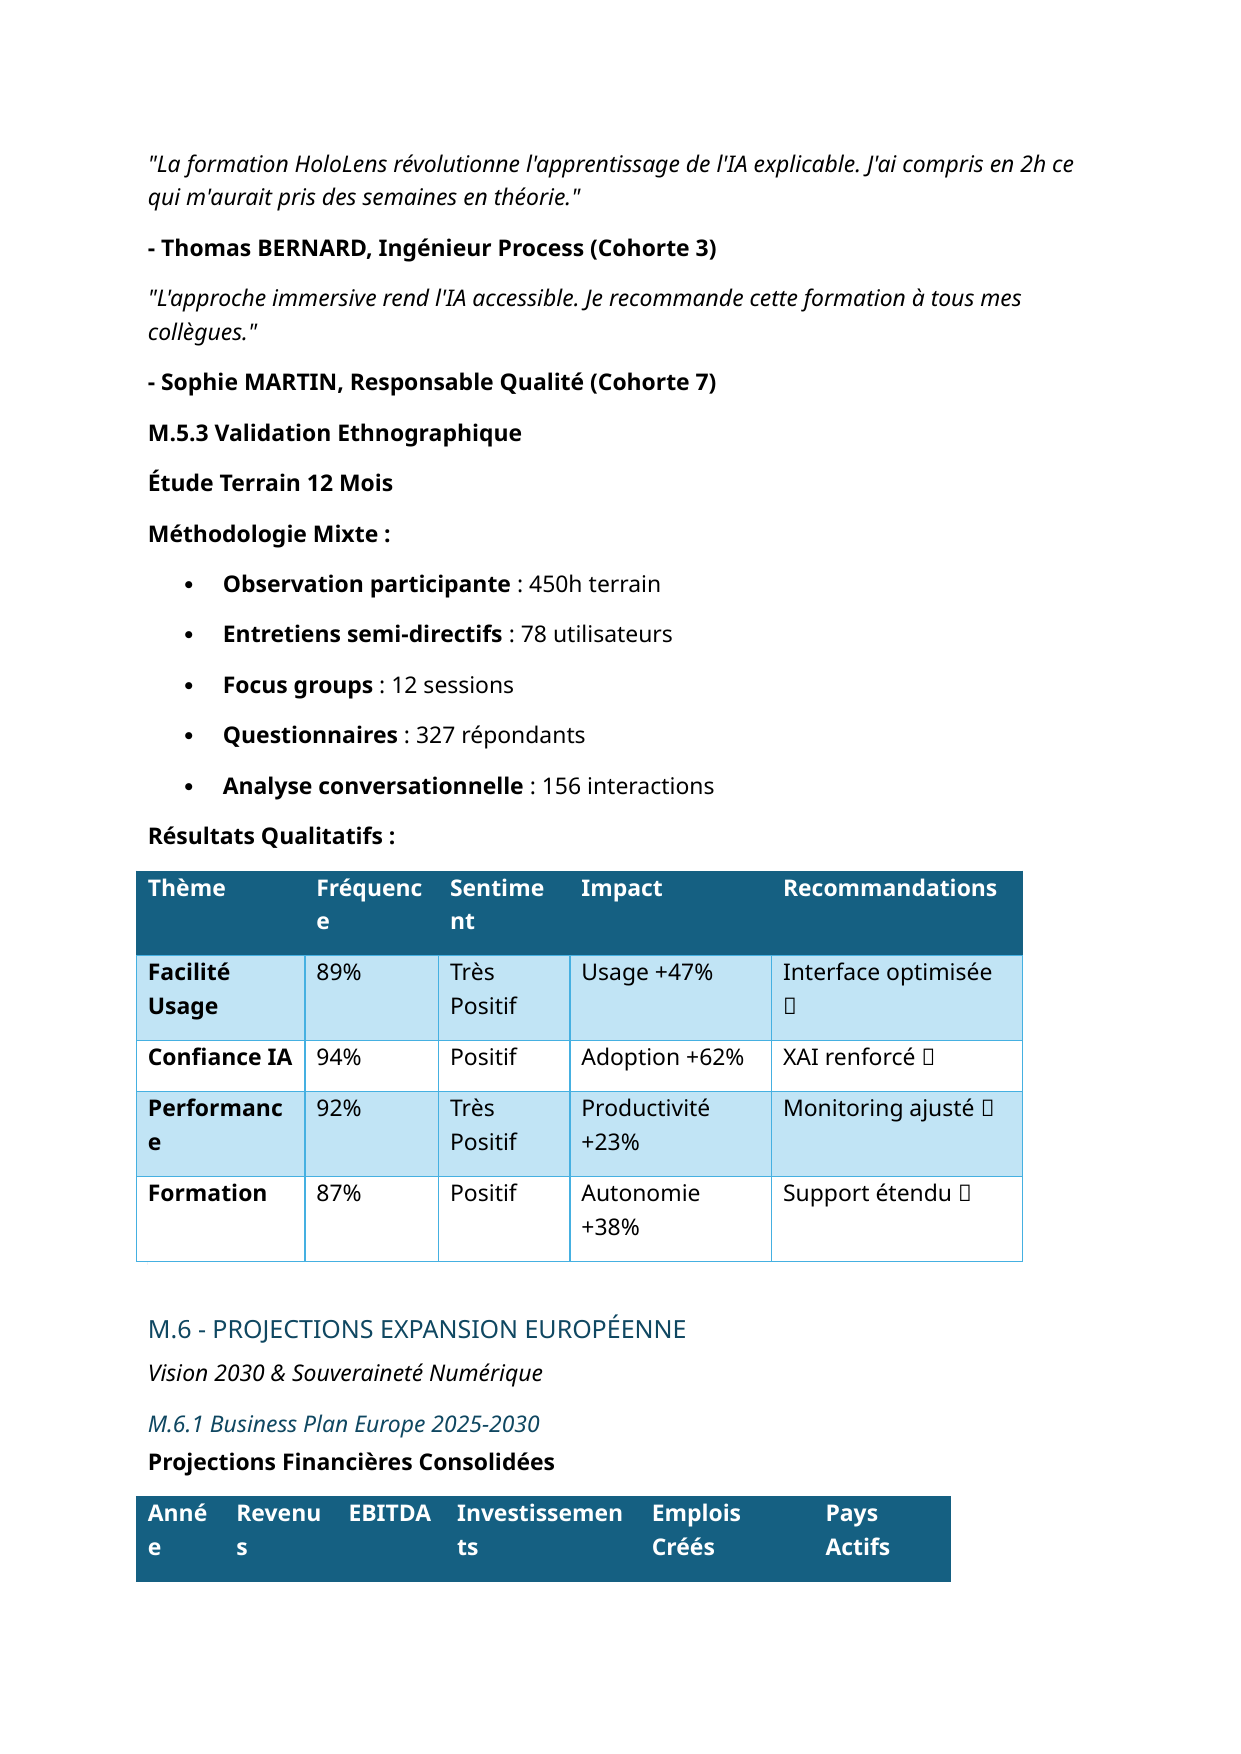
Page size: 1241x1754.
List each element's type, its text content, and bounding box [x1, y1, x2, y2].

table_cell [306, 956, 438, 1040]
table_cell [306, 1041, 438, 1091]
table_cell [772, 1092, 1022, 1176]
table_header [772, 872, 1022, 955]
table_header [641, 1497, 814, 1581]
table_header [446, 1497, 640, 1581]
list Observation participante : 450h terrain [185, 568, 1093, 599]
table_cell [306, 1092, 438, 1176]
text "La formation HoloLens révolutionne l'apprentissage de l'IA explicable. J'ai compris en 2h ce qui m'aurait pris des semaines en théorie." [148, 148, 1093, 213]
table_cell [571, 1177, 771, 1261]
list Entretiens semi-directifs : 78 utilisateurs [185, 618, 1093, 650]
text - Thomas BERNARD, Ingénieur Process (Cohorte 3) [148, 232, 1093, 263]
text - Sophie MARTIN, Responsable Qualité (Cohorte 7) [148, 366, 1093, 398]
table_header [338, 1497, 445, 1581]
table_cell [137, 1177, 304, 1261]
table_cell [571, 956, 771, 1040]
text Résultats Qualitatifs : [148, 820, 1093, 851]
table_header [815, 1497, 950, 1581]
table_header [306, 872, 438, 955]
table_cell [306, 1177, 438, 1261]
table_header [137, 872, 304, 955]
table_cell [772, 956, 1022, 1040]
subtitle M.6 - PROJECTIONS EXPANSION EUROPÉENNE [148, 1312, 1093, 1346]
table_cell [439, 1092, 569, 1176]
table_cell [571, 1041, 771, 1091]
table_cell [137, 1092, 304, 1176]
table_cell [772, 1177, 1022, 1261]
text Projections Financières Consolidées [148, 1446, 1093, 1477]
list Analyse conversationnelle : 156 interactions [185, 770, 1093, 801]
text "L'approche immersive rend l'IA accessible. Je recommande cette formation à tous mes collègues." [148, 282, 1093, 347]
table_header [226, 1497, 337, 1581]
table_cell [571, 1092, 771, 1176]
subtitle M.6.1 Business Plan Europe 2025-2030 [148, 1408, 1093, 1439]
text M.5.3 Validation Ethnographique [148, 417, 1093, 448]
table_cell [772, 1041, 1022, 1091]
list Focus groups : 12 sessions [185, 669, 1093, 700]
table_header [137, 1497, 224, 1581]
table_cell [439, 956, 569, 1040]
text Vision 2030 & Souveraineté Numérique [148, 1357, 1093, 1388]
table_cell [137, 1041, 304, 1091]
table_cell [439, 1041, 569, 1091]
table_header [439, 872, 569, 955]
list Questionnaires : 327 répondants [185, 719, 1093, 751]
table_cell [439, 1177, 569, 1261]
text Étude Terrain 12 Mois [148, 467, 1093, 498]
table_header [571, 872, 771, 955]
text Méthodologie Mixte : [148, 518, 1093, 549]
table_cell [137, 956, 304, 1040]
